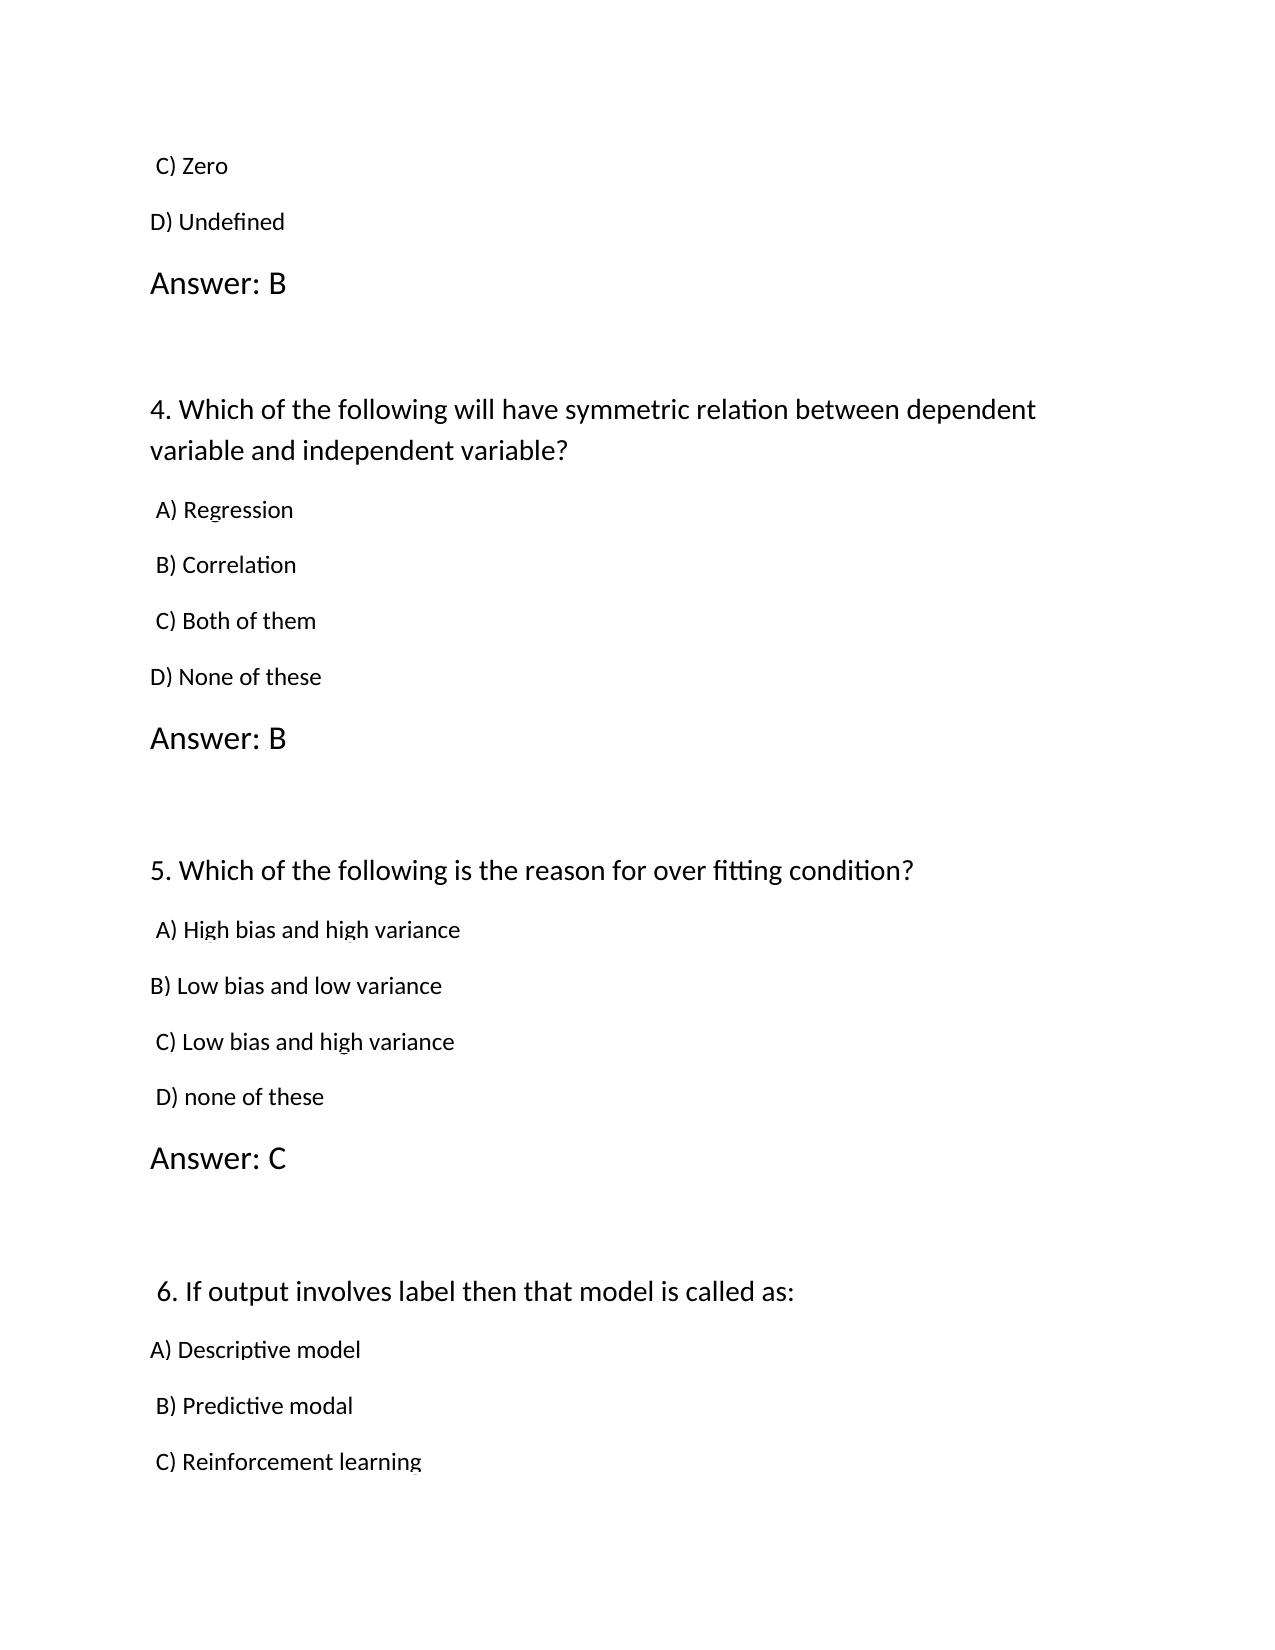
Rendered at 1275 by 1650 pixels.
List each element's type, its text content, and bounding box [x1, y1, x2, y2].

text C) Reinforcement learning [150, 1446, 1125, 1477]
text C) Zero [150, 150, 1125, 181]
text 5. Which of the following is the reason for over fitting condition? [150, 852, 1125, 888]
text D) None of these [150, 661, 1125, 692]
text D) Undefined [150, 206, 1125, 236]
text D) none of these [150, 1082, 1125, 1112]
text B) Predictive modal [150, 1390, 1125, 1421]
text B) Correlation [150, 549, 1125, 580]
text C) Low bias and high variance [150, 1026, 1125, 1056]
text Answer: B [150, 717, 1125, 758]
text B) Low bias and low variance [150, 970, 1125, 1000]
text 4. Which of the following will have symmetric relation between dependent variable and independent variable? [150, 391, 1125, 468]
text A) Descriptive model [150, 1334, 1125, 1365]
text C) Both of them [150, 605, 1125, 636]
text A) Regression [150, 494, 1125, 524]
text 6. If output involves label then that model is called as: [150, 1273, 1125, 1308]
text Answer: C [150, 1137, 1125, 1178]
text A) High bias and high variance [150, 914, 1125, 944]
text Answer: B [150, 262, 1125, 302]
